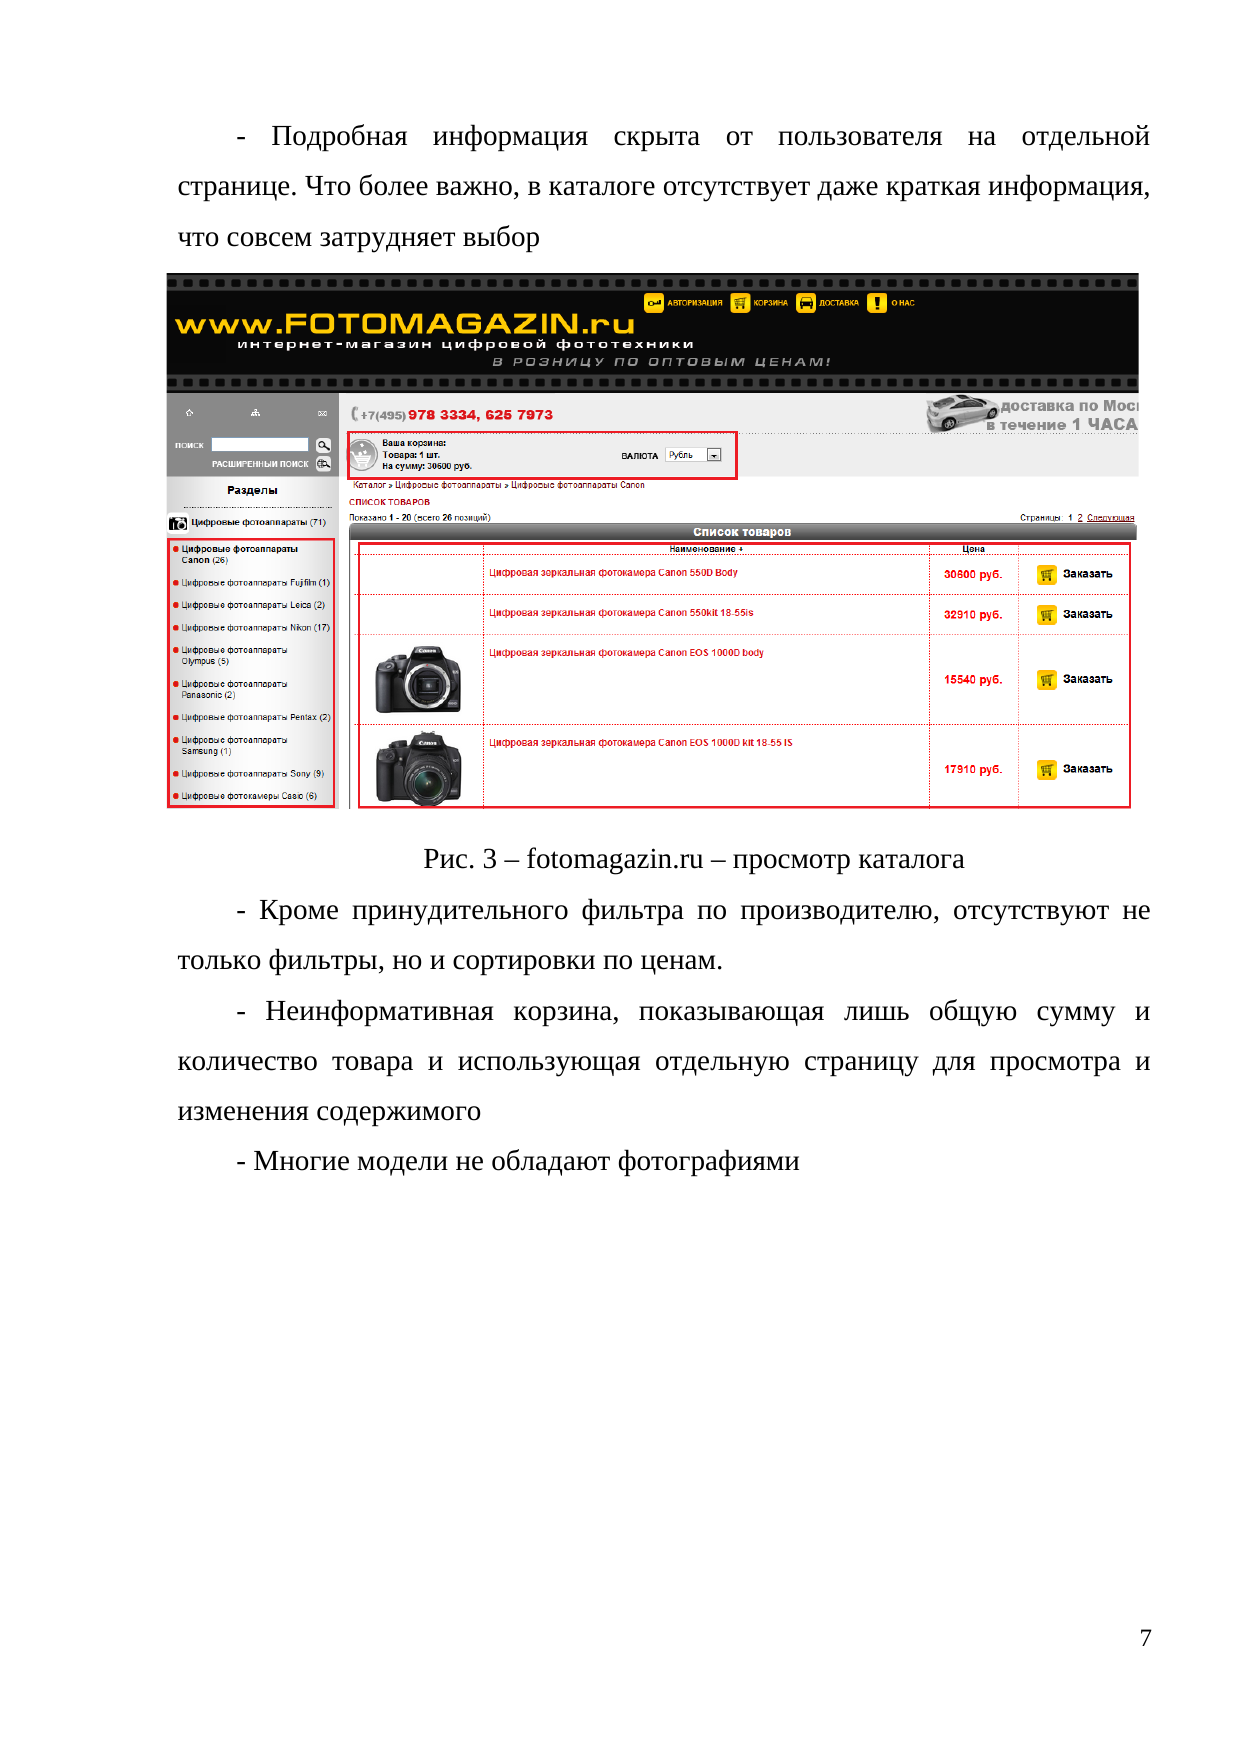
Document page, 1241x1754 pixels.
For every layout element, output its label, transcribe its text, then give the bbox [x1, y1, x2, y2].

text - Подробная информация скрыта от пользователя на отдельной странице. Что более важно, в каталоге отсутствует даже краткая информация, что совсем затрудняет выбор [177, 118, 1152, 252]
picture [166, 273, 1139, 809]
text - Неинформативная корзина, показывающая лишь общую сумму и количество товара и использующая отдельную страницу для просмотра и изменения содержимого [177, 993, 1152, 1127]
text - Многие модели не обладают фотографиями [177, 1143, 1152, 1177]
text - Кроме принудительного фильтра по производителю, отсутствуют не только фильтры, но и сортировки по ценам. [177, 892, 1152, 976]
